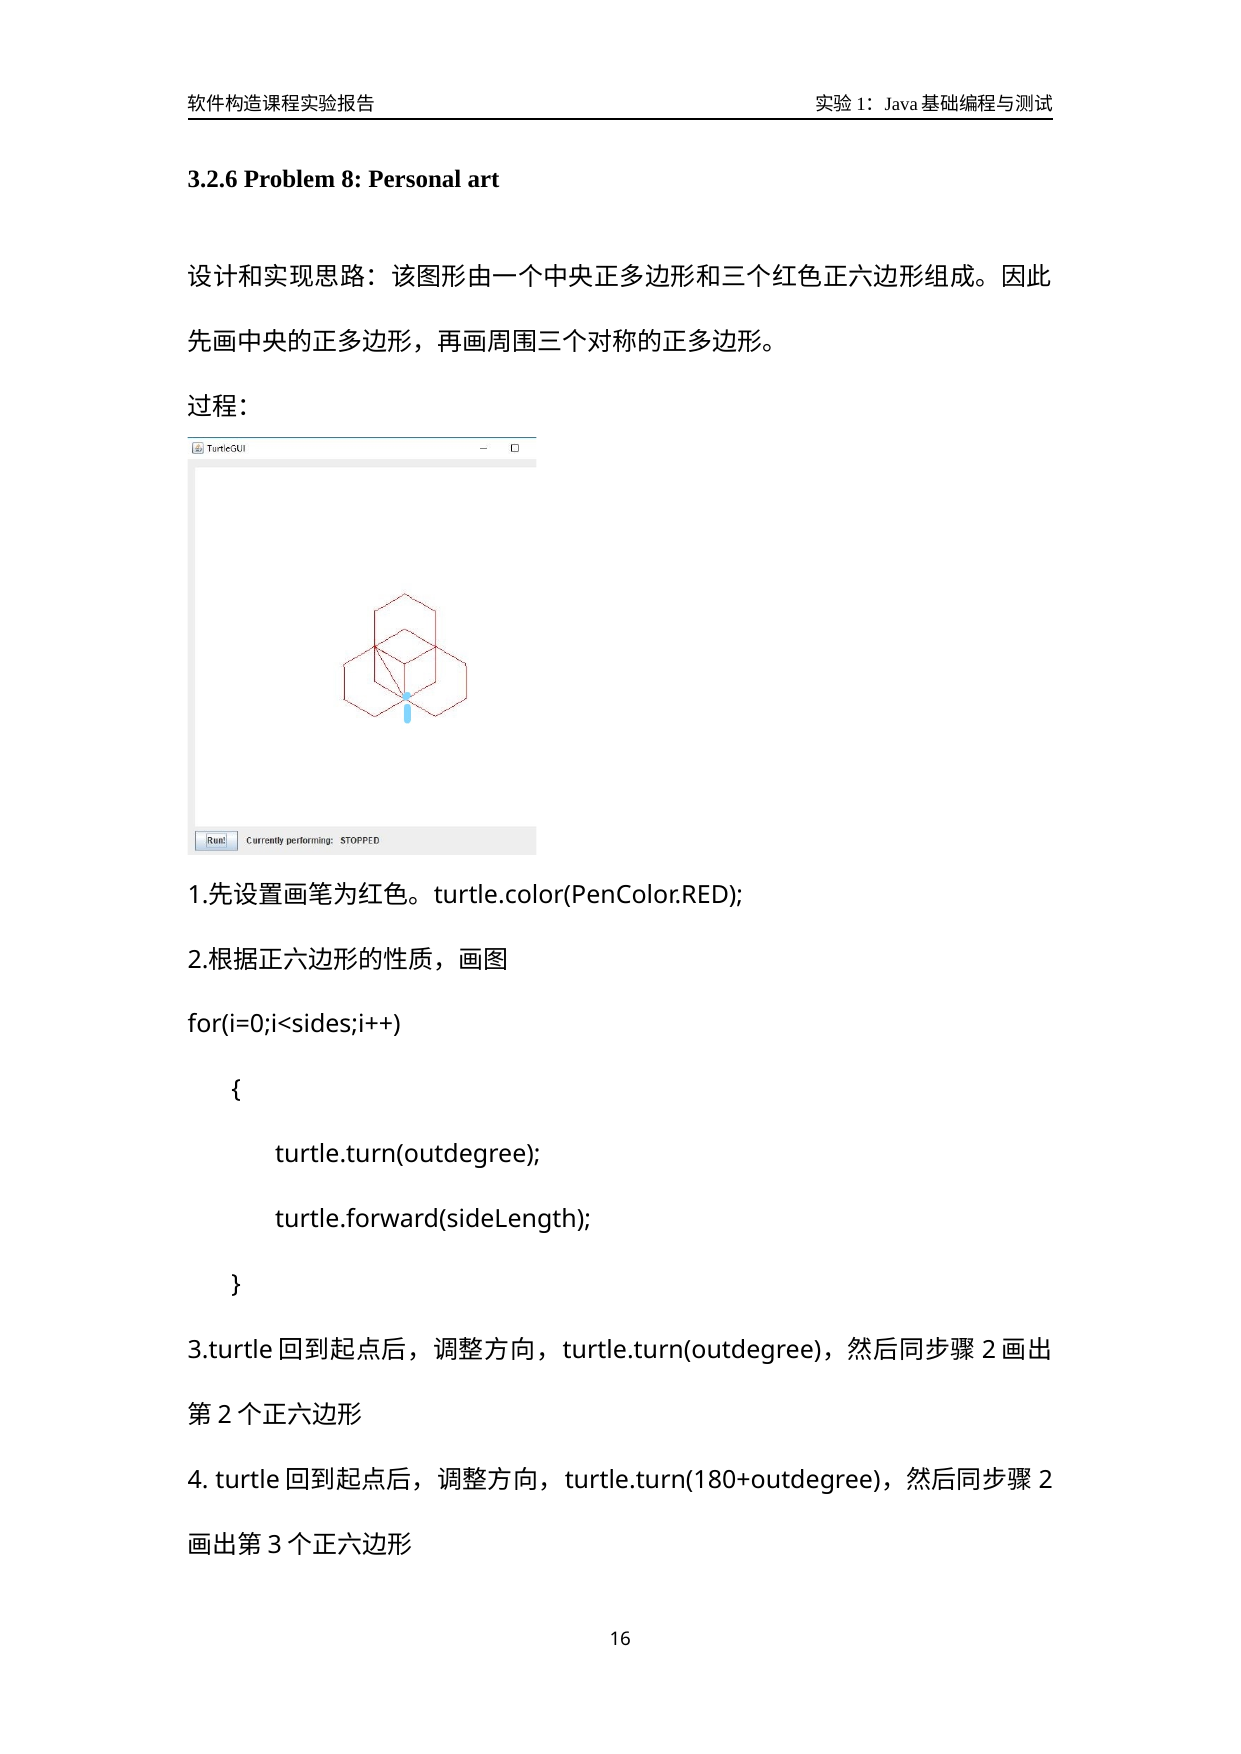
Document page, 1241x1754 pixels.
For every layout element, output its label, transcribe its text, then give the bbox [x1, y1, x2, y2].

text 4. turtle回到起点后，调整方向，turtle.turn(180+outdegree)，然后同步骤2画出第3个正六边形 [187, 1445, 1053, 1575]
text } [187, 1250, 1053, 1315]
text 设计和实现思路：该图形由一个中央正多边形和三个红色正六边形组成。因此先画中央的正多边形，再画周围三个对称的正多边形。 [187, 242, 1053, 372]
text { [187, 1055, 1053, 1120]
text 3.turtle回到起点后，调整方向，turtle.turn(outdegree)，然后同步骤2画出第2个正六边形 [187, 1315, 1053, 1445]
subtitle Problem 8: Personal art [187, 162, 1053, 194]
text for(i=0;i<sides;i++) [187, 990, 1053, 1055]
picture [187, 437, 537, 855]
text turtle.turn(outdegree); [187, 1120, 1053, 1185]
text 过程： [187, 372, 1053, 437]
text 1.先设置画笔为红色。turtle.color(PenColor.RED); [187, 860, 1053, 925]
text turtle.forward(sideLength); [187, 1185, 1053, 1250]
text 2.根据正六边形的性质，画图 [187, 925, 1053, 990]
